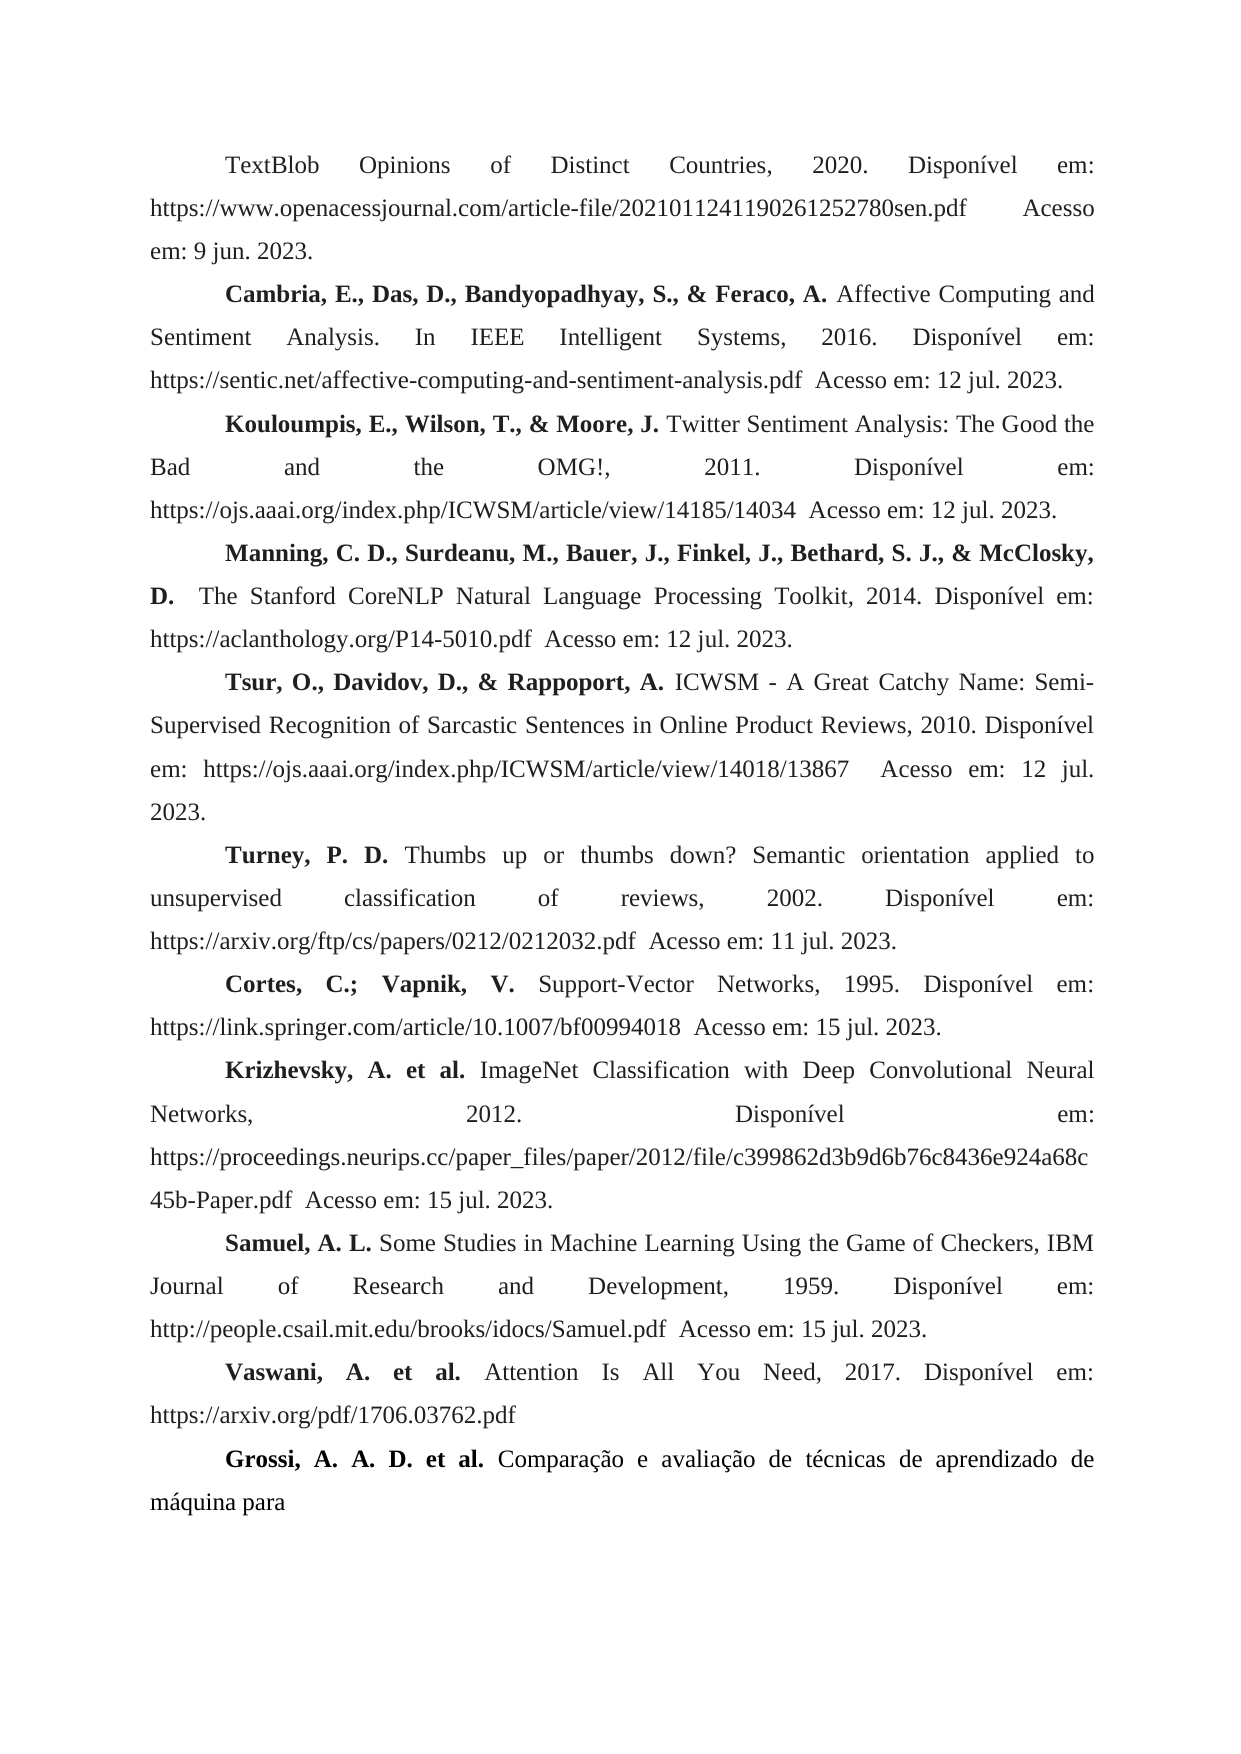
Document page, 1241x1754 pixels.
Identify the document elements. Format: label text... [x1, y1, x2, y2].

text TextBlob Opinions of Distinct Countries, 2020. Disponível em: https://www.openacessjournal.com/article-file/2021011241190261252780sen.pdf Acesso em: 9 jun. 2023. [150, 150, 1095, 265]
text Cambria, E., Das, D., Bandyopadhyay, S., & Feraco, A. Affective Computing and Sentiment Analysis. In IEEE Intelligent Systems, 2016. Disponível em: https://sentic.net/affective-computing-and-sentiment-analysis.pdf Acesso em: 12 jul. 2023. [150, 279, 1095, 394]
text Cortes, C.; Vapnik, V. Support-Vector Networks, 1995. Disponível em: https://link.springer.com/article/10.1007/bf00994018 Acesso em: 15 jul. 2023. [150, 969, 1095, 1041]
text Manning, C. D., Surdeanu, M., Bauer, J., Finkel, J., Bethard, S. J., & McClosky, D. The Stanford CoreNLP Natural Language Processing Toolkit, 2014. Disponível em: https://aclanthology.org/P14-5010.pdf Acesso em: 12 jul. 2023. [150, 538, 1095, 653]
text Vaswani, A. et al. Attention Is All You Need, 2017. Disponível em: https://arxiv.org/pdf/1706.03762.pdf [150, 1357, 1095, 1429]
text Grossi, A. A. D. et al. Comparação e avaliação de técnicas de aprendizado de máquina para [150, 1444, 1095, 1516]
text Turney, P. D. Thumbs up or thumbs down? Semantic orientation applied to unsupervised classification of reviews, 2002. Disponível em: https://arxiv.org/ftp/cs/papers/0212/0212032.pdf Acesso em: 11 jul. 2023. [150, 840, 1095, 955]
text Tsur, O., Davidov, D., & Rappoport, A. ICWSM - A Great Catchy Name: Semi-Supervised Recognition of Sarcastic Sentences in Online Product Reviews, 2010. Disponível em: https://ojs.aaai.org/index.php/ICWSM/article/view/14018/13867 Acesso em: 12 jul. 2023. [150, 667, 1095, 826]
text Krizhevsky, A. et al. ImageNet Classification with Deep Convolutional Neural Networks, 2012. Disponível em: https://proceedings.neurips.cc/paper_files/paper/2012/file/c399862d3b9d6b76c8436e924a68c45b-Paper.pdf Acesso em: 15 jul. 2023. [150, 1056, 1095, 1214]
text Samuel, A. L. Some Studies in Machine Learning Using the Game of Checkers, IBM Journal of Research and Development, 1959. Disponível em: http://people.csail.mit.edu/brooks/idocs/Samuel.pdf Acesso em: 15 jul. 2023. [150, 1228, 1095, 1343]
text Kouloumpis, E., Wilson, T., & Moore, J. Twitter Sentiment Analysis: The Good the Bad and the OMG!, 2011. Disponível em: https://ojs.aaai.org/index.php/ICWSM/article/view/14185/14034 Acesso em: 12 jul. 2023. [150, 409, 1095, 524]
